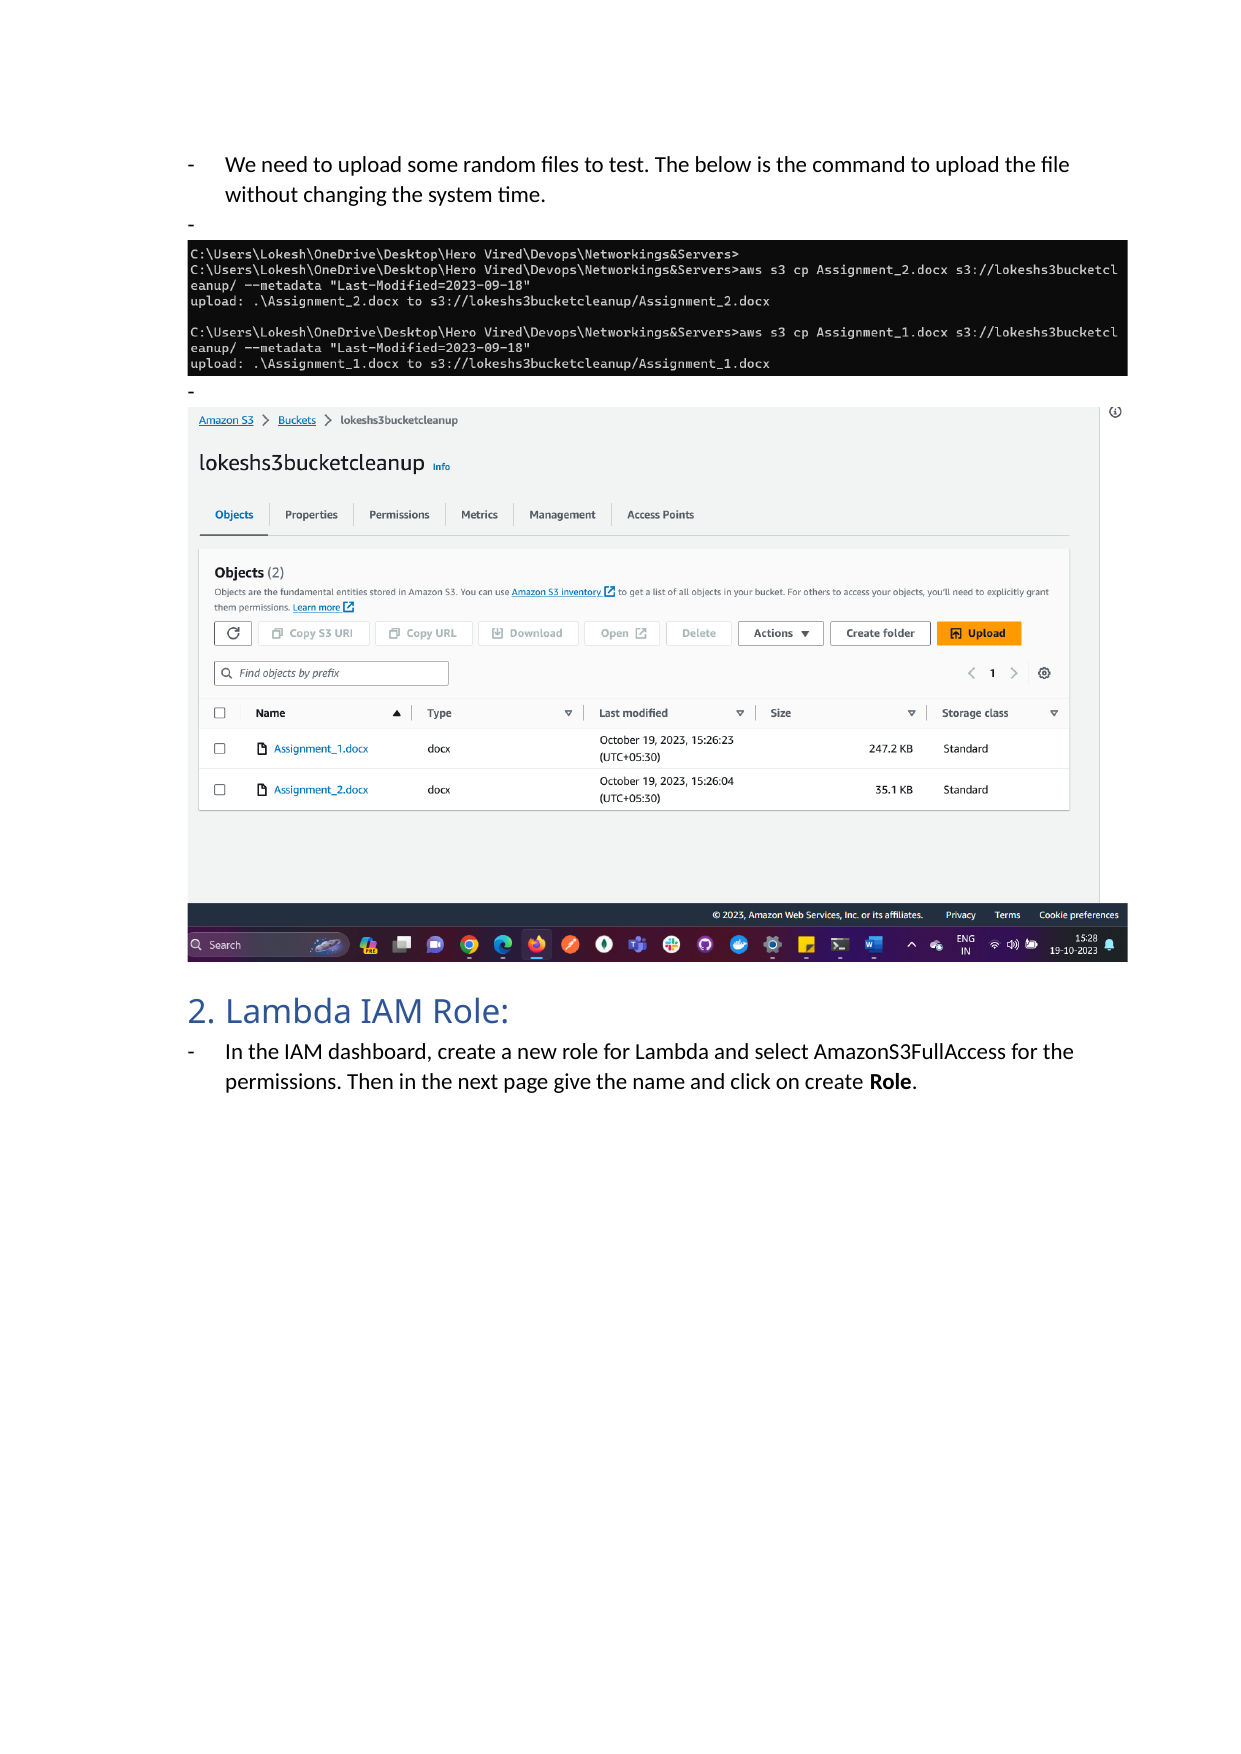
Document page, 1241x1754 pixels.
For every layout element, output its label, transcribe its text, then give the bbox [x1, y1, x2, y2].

list We need to upload some random files to test. The below is the command to upload the file without changing the system time. [187, 150, 1090, 208]
picture [187, 407, 1128, 962]
list In the IAM dashboard, create a new role for Lambda and select AmazonS3FullAccess for the permissions. Then in the next page give the name and click on create Role. [187, 1037, 1090, 1096]
picture [187, 240, 1128, 376]
subtitle Lambda IAM Role: [187, 988, 1090, 1034]
